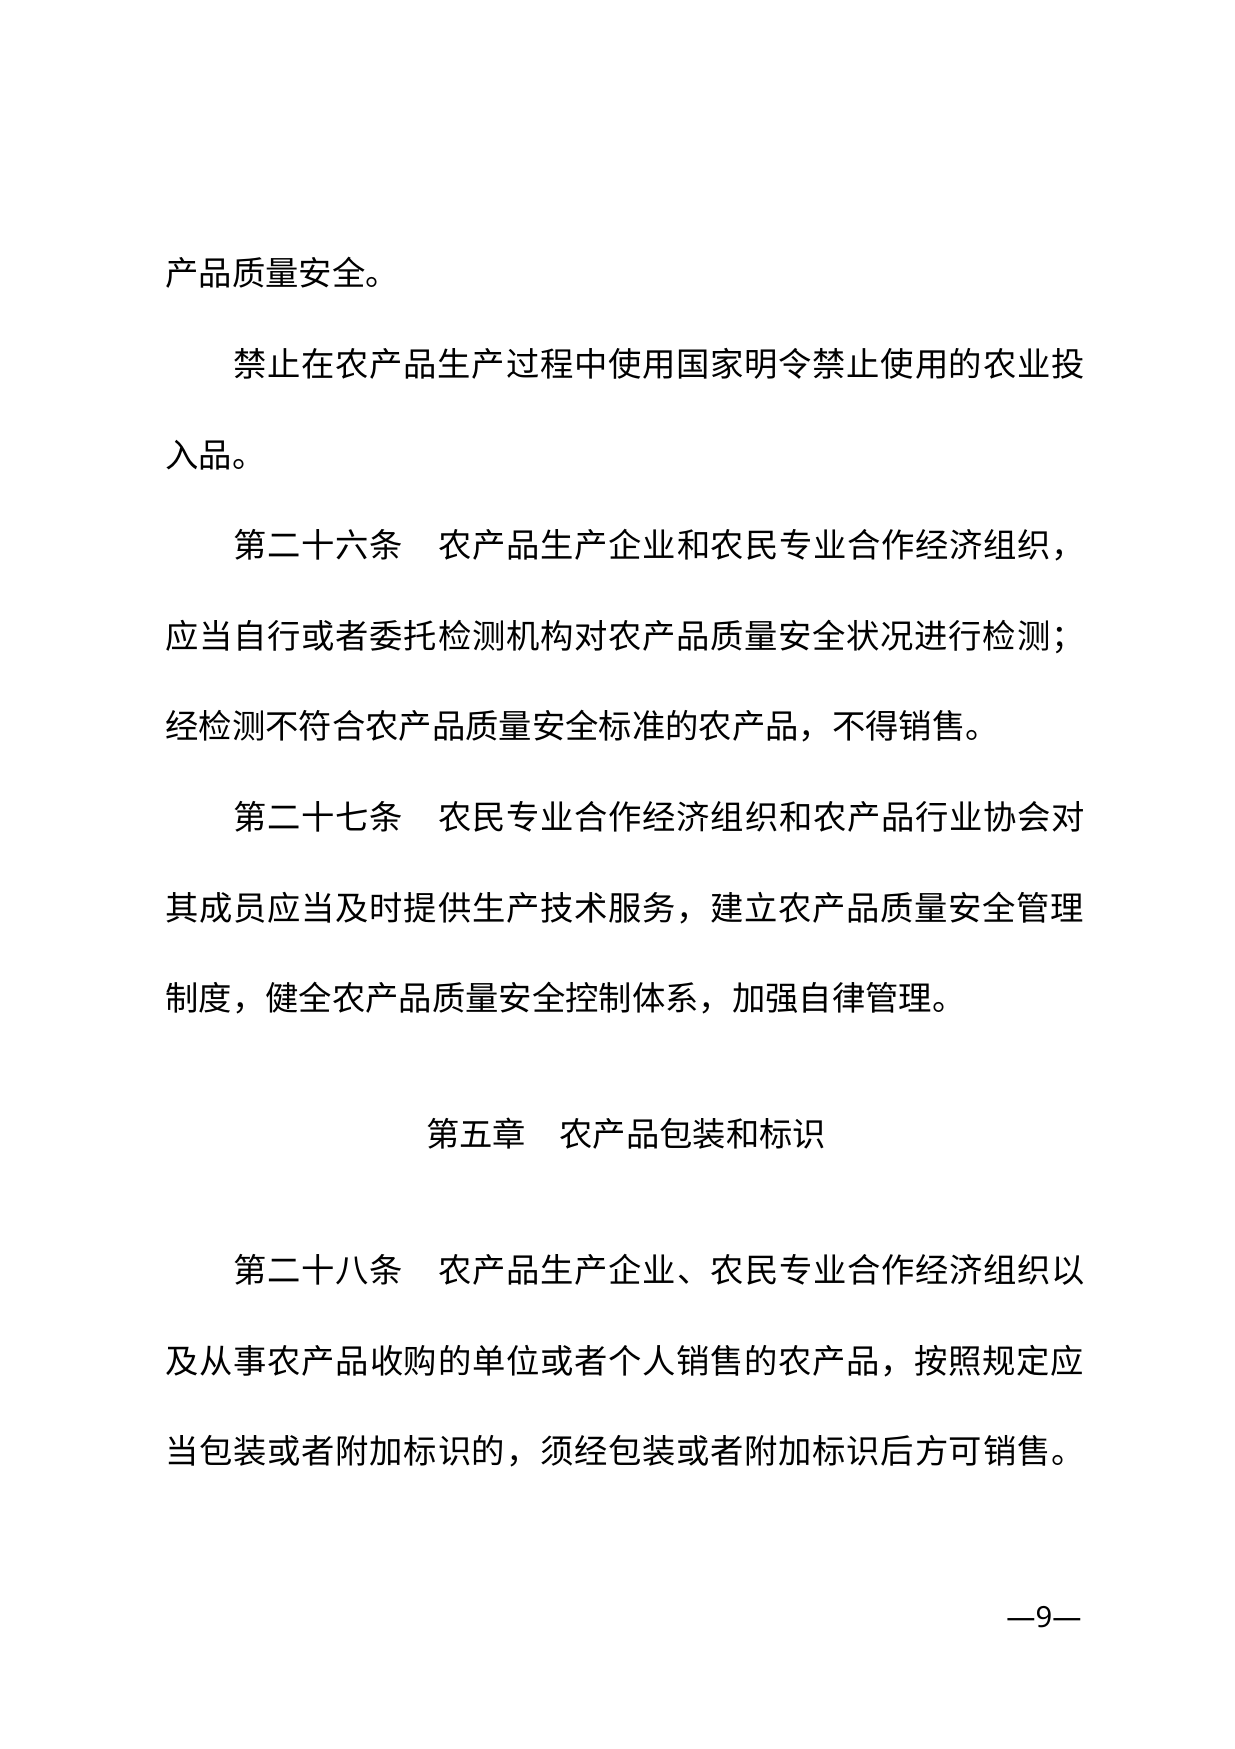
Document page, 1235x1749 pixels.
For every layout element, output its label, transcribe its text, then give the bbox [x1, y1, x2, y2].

text 禁止在农产品生产过程中使用国家明令禁止使用的农业投入品。 [165, 317, 1087, 498]
text 第二十七条 农民专业合作经济组织和农产品行业协会对其成员应当及时提供生产技术服务，建立农产品质量安全管理制度，健全农产品质量安全控制体系，加强自律管理。 [165, 770, 1087, 1042]
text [165, 226, 1087, 317]
text 第五章 农产品包装和标识 [165, 1087, 1087, 1177]
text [165, 1223, 1087, 1495]
text 第二十六条 农产品生产企业和农民专业合作经济组织，应当自行或者委托检测机构对农产品质量安全状况进行检测；经检测不符合农产品质量安全标准的农产品，不得销售。 [165, 498, 1087, 770]
